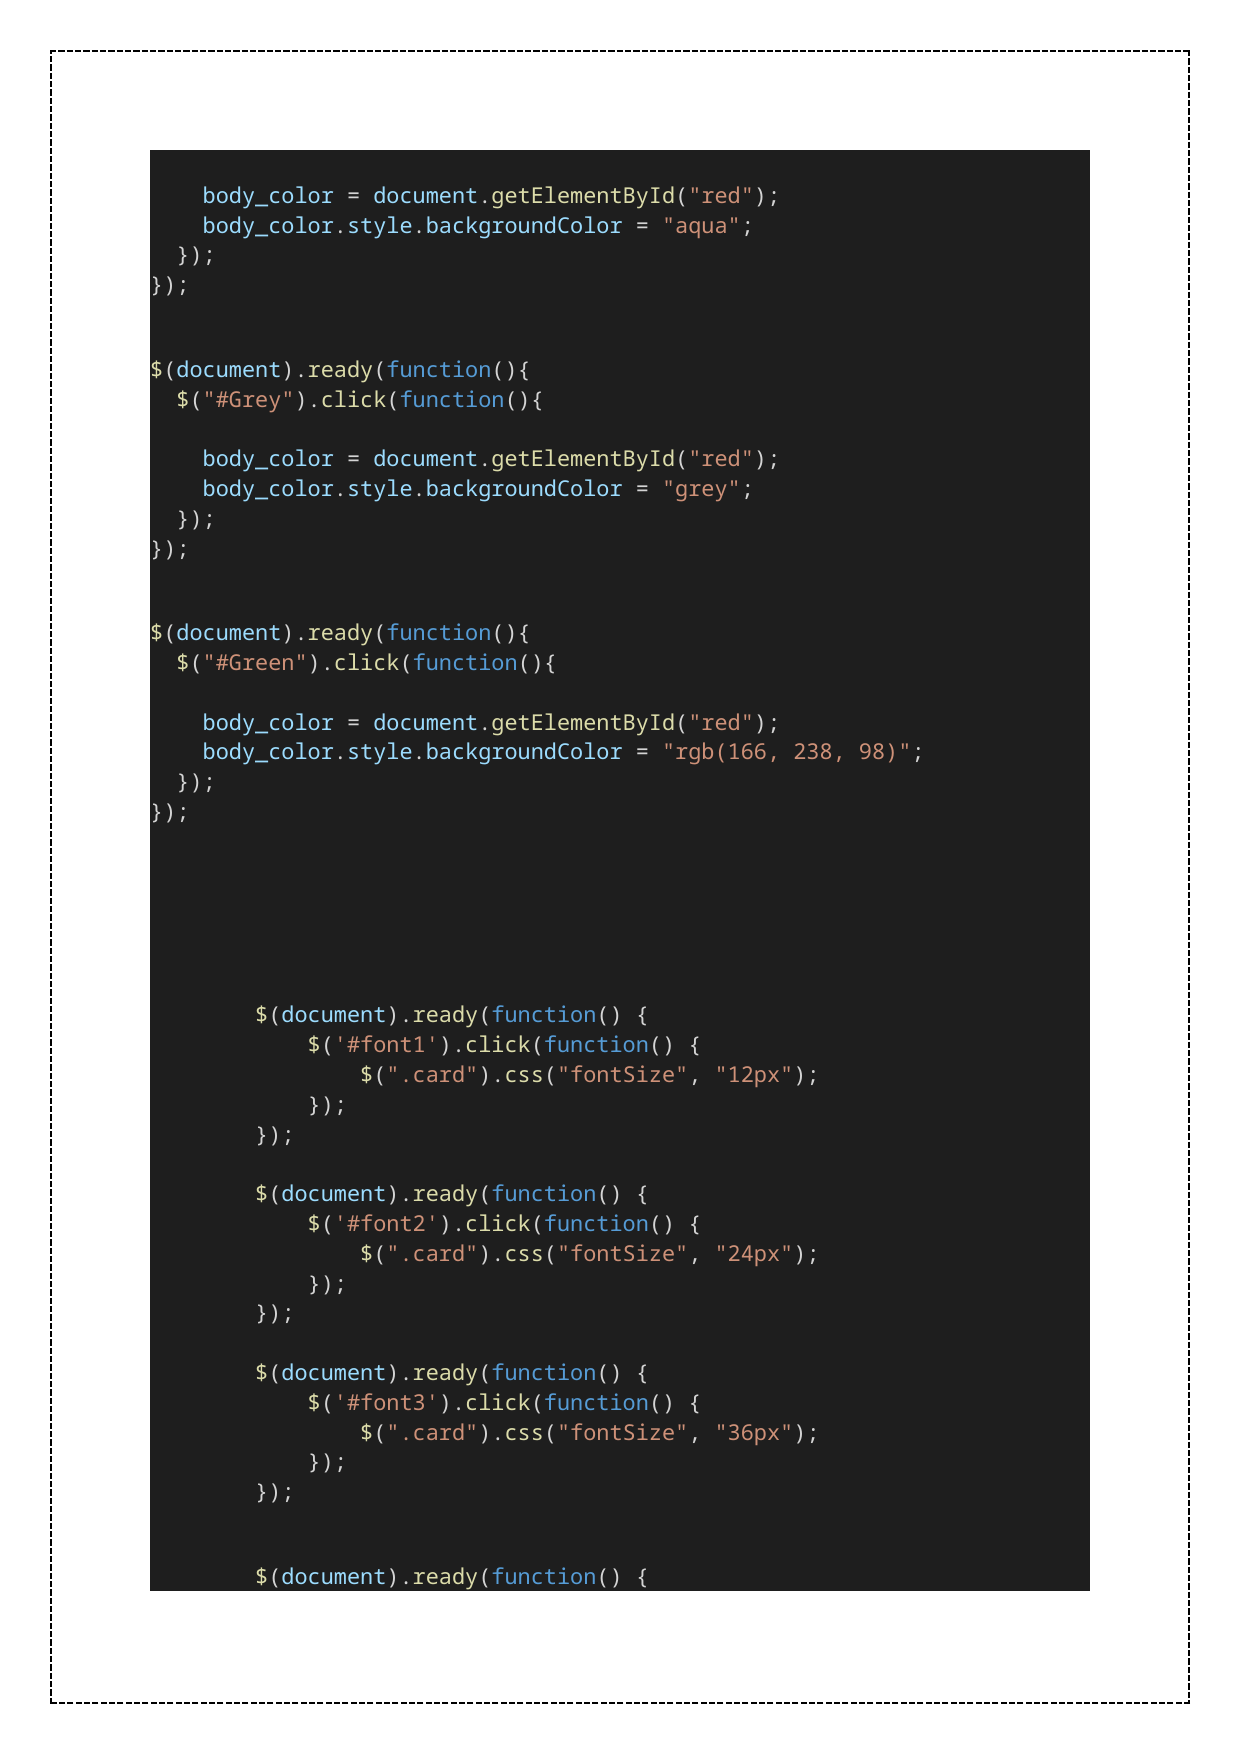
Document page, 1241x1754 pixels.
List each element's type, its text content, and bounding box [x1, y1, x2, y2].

text $(document).ready(function(){ [150, 354, 1090, 383]
text $(document).ready(function() { [150, 1561, 1090, 1591]
text $(".card").css("fontSize", "36px"); [150, 1417, 1090, 1446]
text $("#Green").click(function(){ [150, 647, 1090, 677]
text }); [150, 239, 1090, 269]
text }); [150, 1268, 1090, 1297]
text }); [150, 1476, 1090, 1506]
text $(".card").css("fontSize", "24px"); [150, 1238, 1090, 1268]
text $('#font2').click(function() { [150, 1208, 1090, 1238]
text }); [150, 1446, 1090, 1476]
text body_color.style.backgroundColor = "grey"; [150, 473, 1090, 503]
text $('#font3').click(function() { [150, 1387, 1090, 1417]
text }); [150, 503, 1090, 532]
text $('#font1').click(function() { [150, 1029, 1090, 1059]
text body_color = document.getElementById("red"); [150, 706, 1090, 736]
text }); [150, 1297, 1090, 1327]
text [150, 443, 1090, 473]
text }); [150, 532, 1090, 562]
text $("#Grey").click(function(){ [150, 383, 1090, 413]
text $(document).ready(function() { [150, 999, 1090, 1029]
text $(document).ready(function() { [150, 1178, 1090, 1208]
text body_color.style.backgroundColor = "aqua"; [150, 209, 1090, 239]
text }); [150, 1089, 1090, 1119]
text }); [150, 1119, 1090, 1148]
text $(document).ready(function(){ [150, 617, 1090, 647]
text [150, 180, 1090, 209]
text }); [150, 269, 1090, 299]
text $(".card").css("fontSize", "12px"); [150, 1059, 1090, 1089]
text $(document).ready(function() { [150, 1357, 1090, 1387]
text }); [150, 766, 1090, 796]
text }); [150, 796, 1090, 826]
text body_color.style.backgroundColor = "rgb(166, 238, 98)"; [150, 736, 1090, 766]
